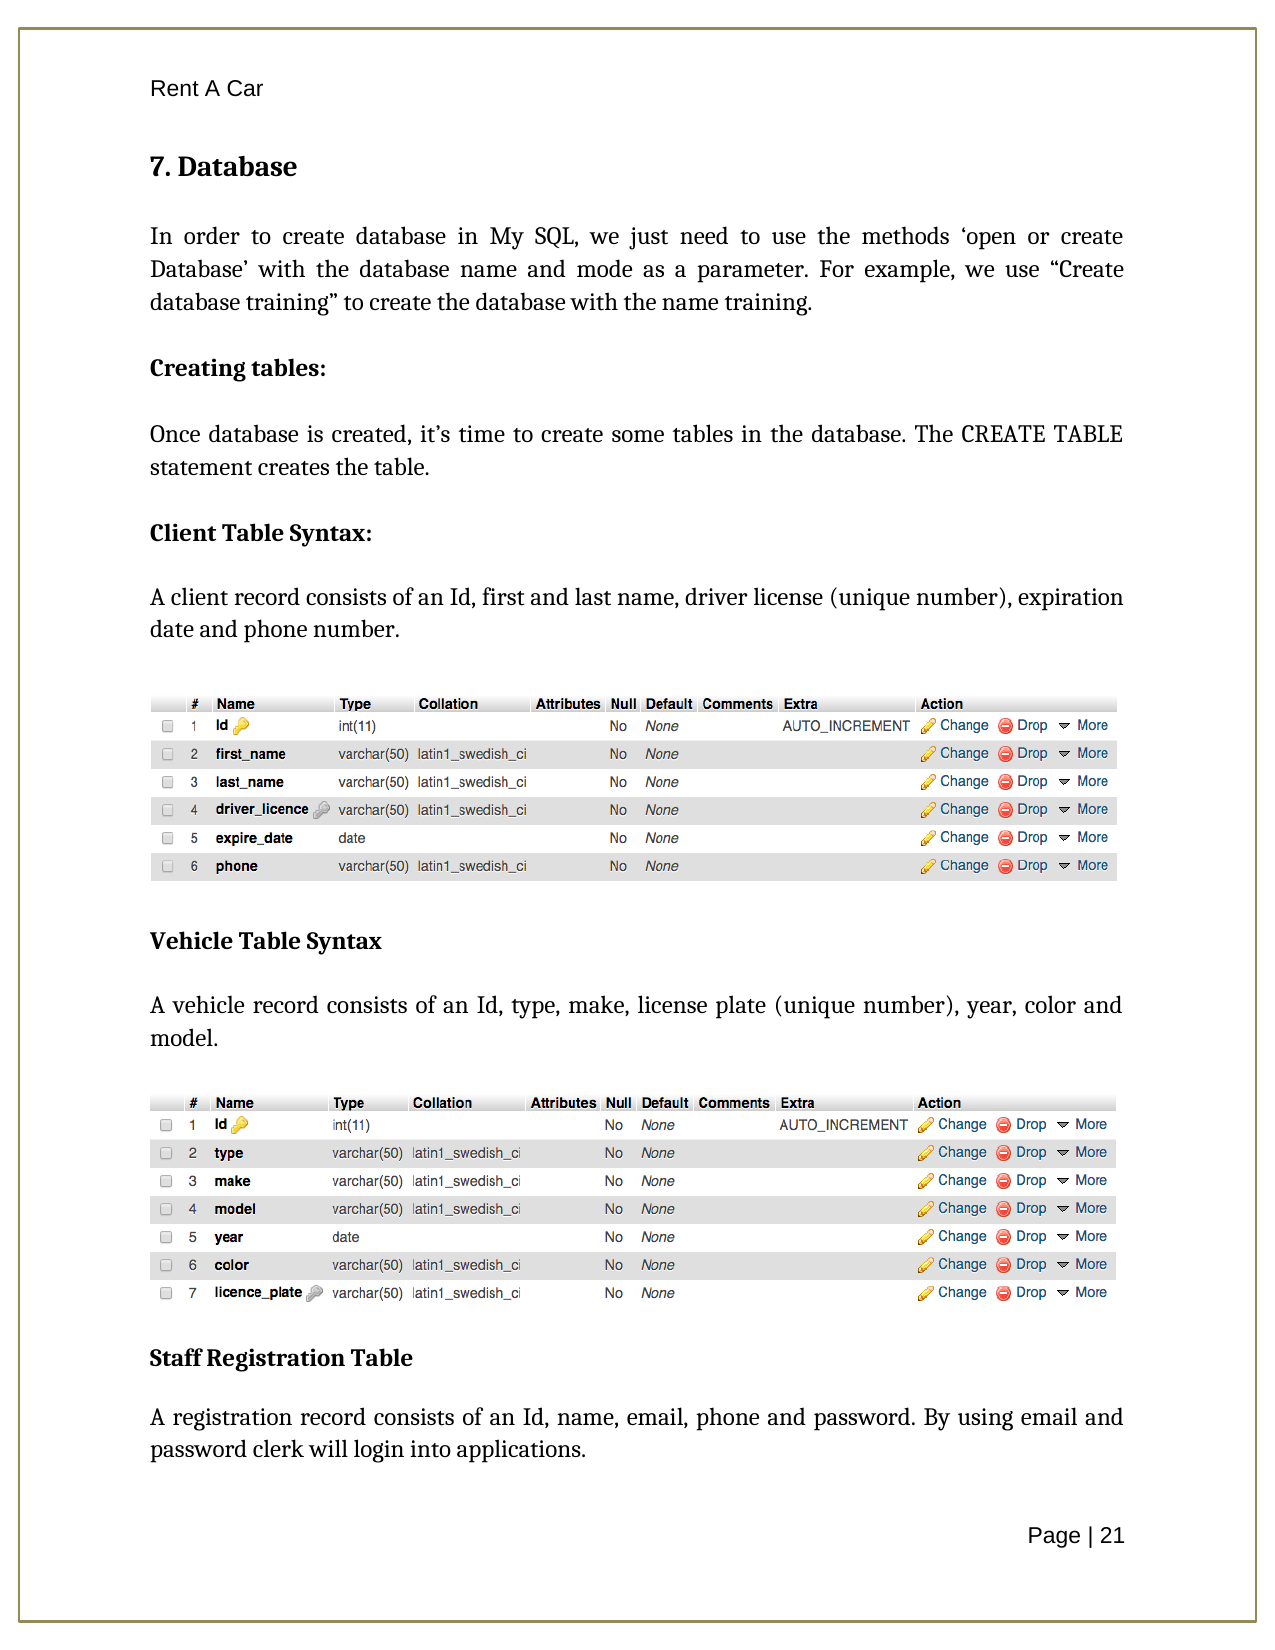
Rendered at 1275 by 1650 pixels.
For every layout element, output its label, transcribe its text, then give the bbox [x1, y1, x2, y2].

picture [150, 1081, 1125, 1316]
text A registration record consists of an Id, name, email, phone and password. By using email and password clerk will login into applications. [150, 1402, 1125, 1464]
text Client Table Syntax: [150, 519, 1125, 547]
text Staff Registration Table [150, 1344, 1125, 1373]
text A client record consists of an Id, first and last name, driver license (unique number), expiration date and phone number. [150, 582, 1125, 644]
text Vehicle Table Syntax [150, 927, 1125, 956]
text In order to create database in My SQL, we just need to use the methods ‘open or create Database’ with the database name and mode as a parameter. For example, we use “Create database training” to create the database with the name training. [150, 222, 1125, 316]
text Once database is created, it’s time to create some tables in the database. The CREATE TABLE statement creates the table. [150, 420, 1125, 481]
text 7. Database [150, 150, 1125, 183]
text Creating tables: [150, 354, 1125, 382]
text A vehicle record consists of an Id, type, make, license plate (unique number), year, color and model. [150, 991, 1125, 1052]
picture [150, 681, 1125, 891]
